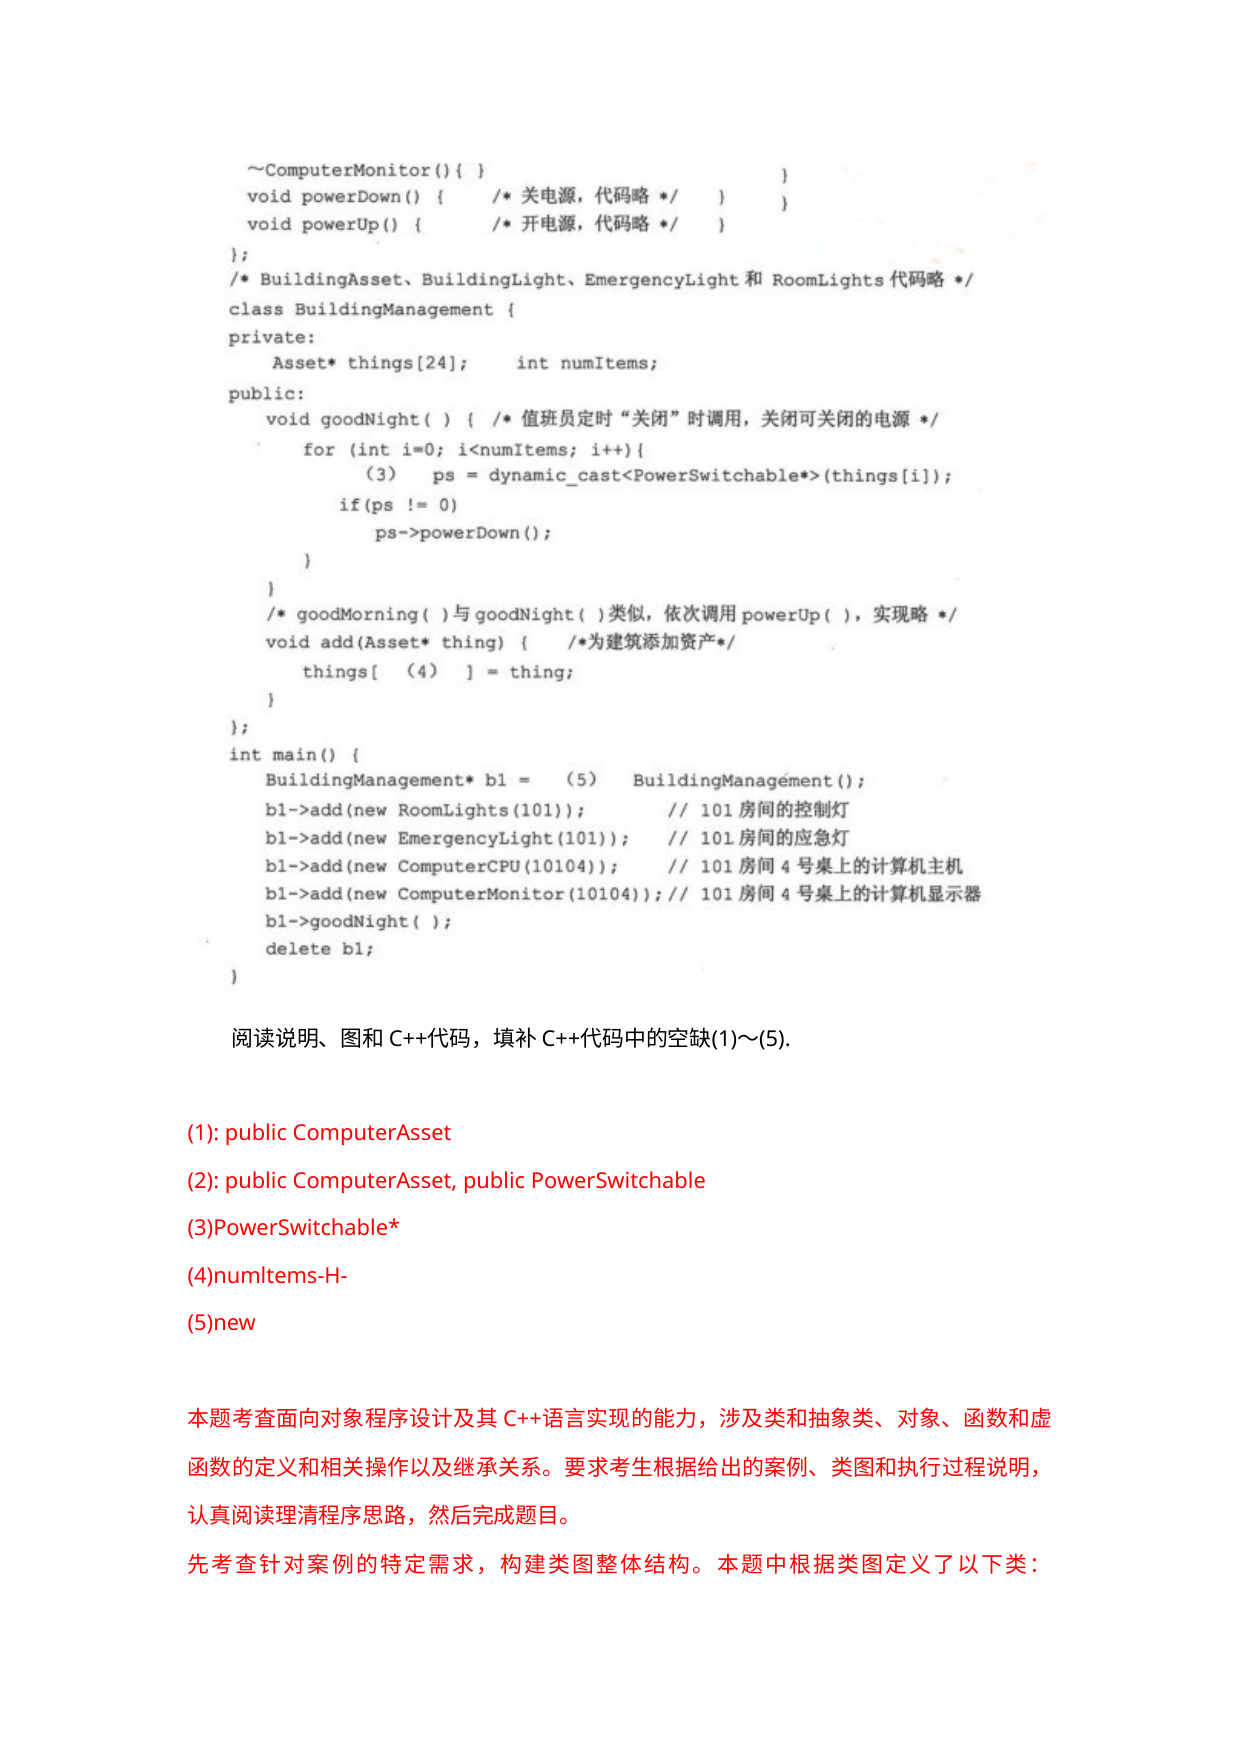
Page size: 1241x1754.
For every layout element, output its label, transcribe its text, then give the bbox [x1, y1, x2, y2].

text 阅读说明、图和C++代码，填补C++代码中的空缺(1)〜(5). [187, 1020, 1053, 1053]
text (2): public ComputerAsset, public PowerSwitchable [187, 1163, 1053, 1196]
text (4)numltems-H- [187, 1258, 1053, 1291]
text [187, 1546, 1053, 1579]
text (3)PowerSwitchable* [187, 1211, 1053, 1243]
text 本题考査面向对象程序设计及其C++语言实现的能力，涉及类和抽象类、对象、函数和虚函数的定义和相关操作以及继承关系。要求考生根据给出的案例、类图和执行过程说明，认真阅读理清程序思路，然后完成题目。 [187, 1400, 1053, 1530]
text (1): public ComputerAsset [187, 1116, 1053, 1148]
text (5)new [187, 1306, 1053, 1338]
picture [187, 162, 1053, 998]
